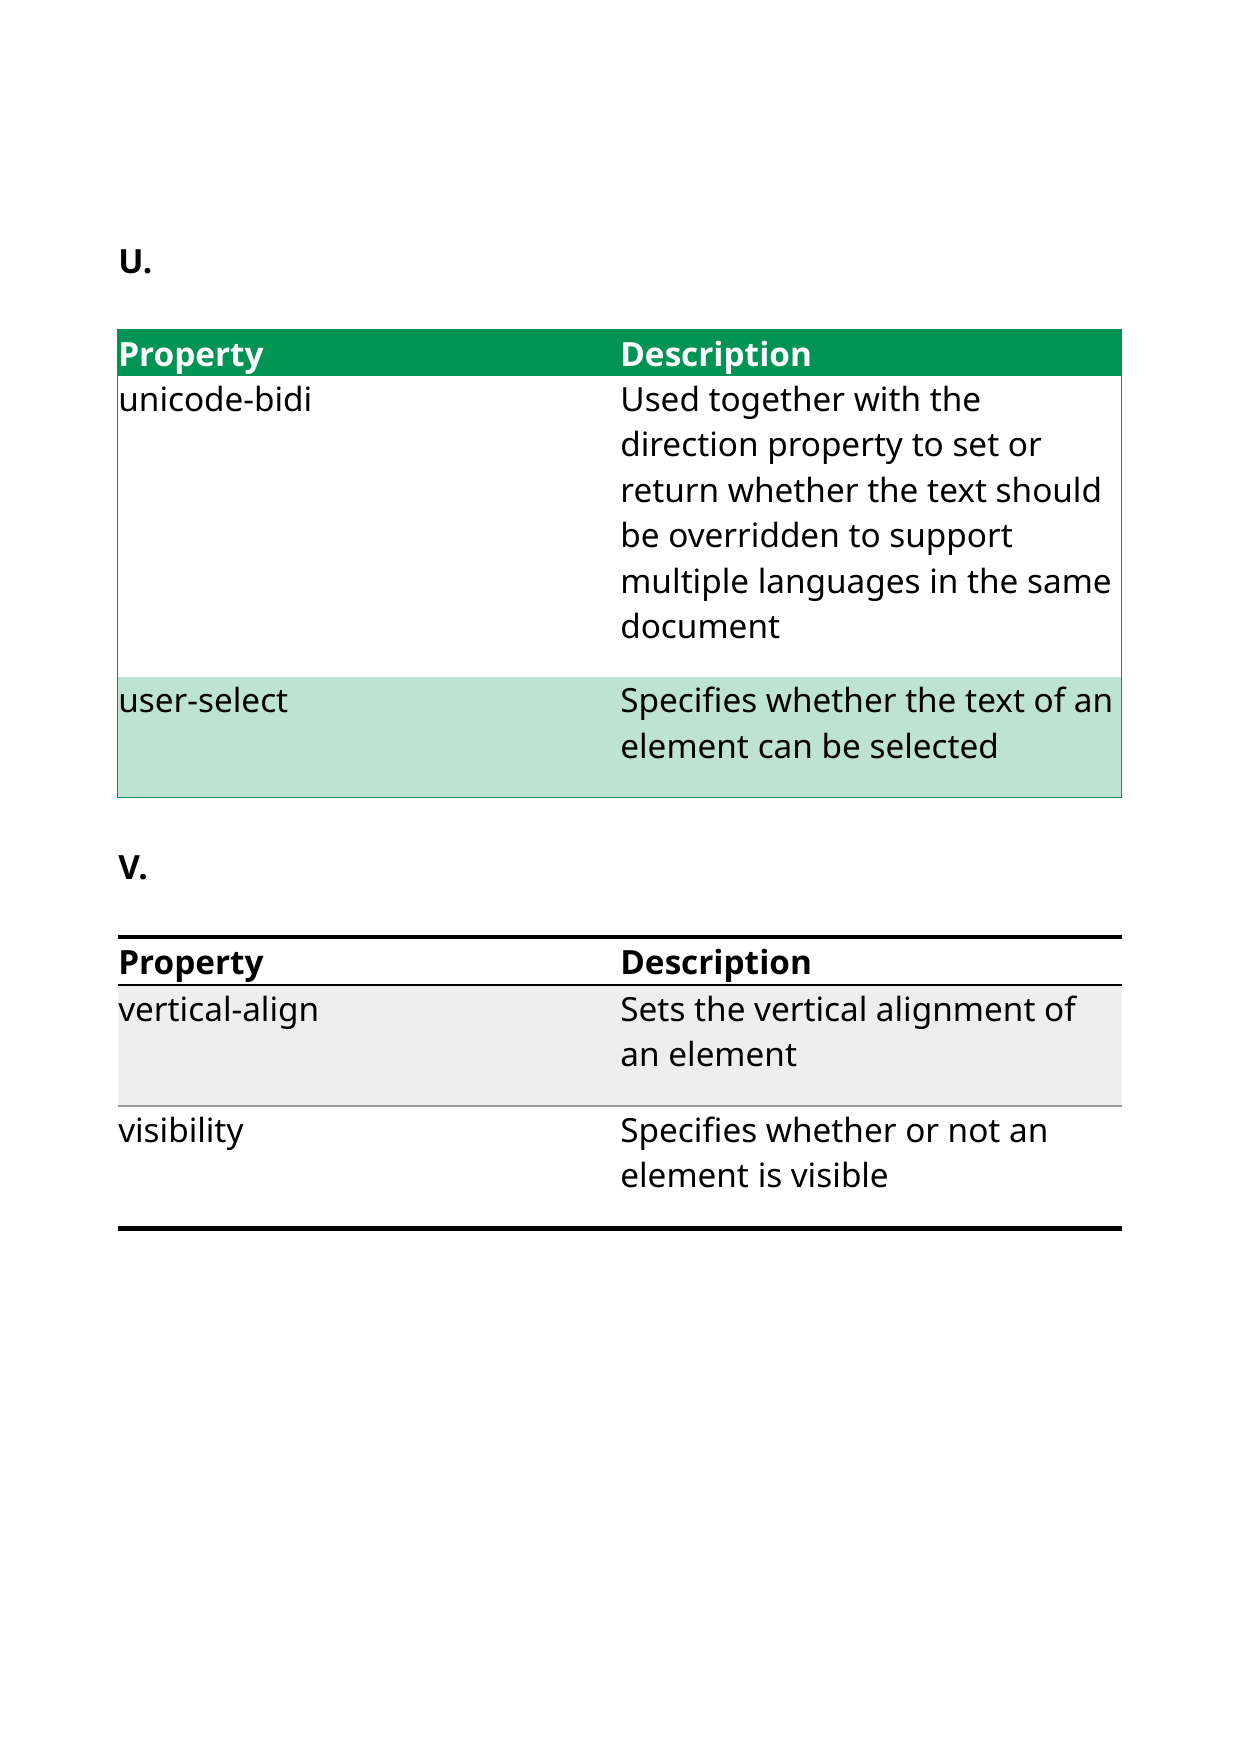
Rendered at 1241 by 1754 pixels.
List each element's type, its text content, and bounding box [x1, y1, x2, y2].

table_header Description [620, 939, 1122, 984]
table_header Property [118, 331, 619, 376]
table_cell Specifies whether the text of an element can be selected [619, 677, 1121, 797]
text U. [118, 238, 1122, 283]
table_cell Specifies whether or not an element is visible [620, 1107, 1122, 1226]
table_header Property [118, 939, 620, 984]
table_cell vertical-align [118, 986, 620, 1105]
text V. [118, 844, 1122, 889]
table_cell user-select [118, 677, 619, 797]
table_cell Sets the vertical alignment of an element [620, 986, 1122, 1105]
table_cell visibility [118, 1107, 620, 1226]
table_cell Used together with the direction property to set or return whether the text should be overridden to support multiple languages in the same document [619, 376, 1121, 677]
table_header Description [619, 331, 1121, 376]
table_cell unicode-bidi [118, 376, 619, 677]
